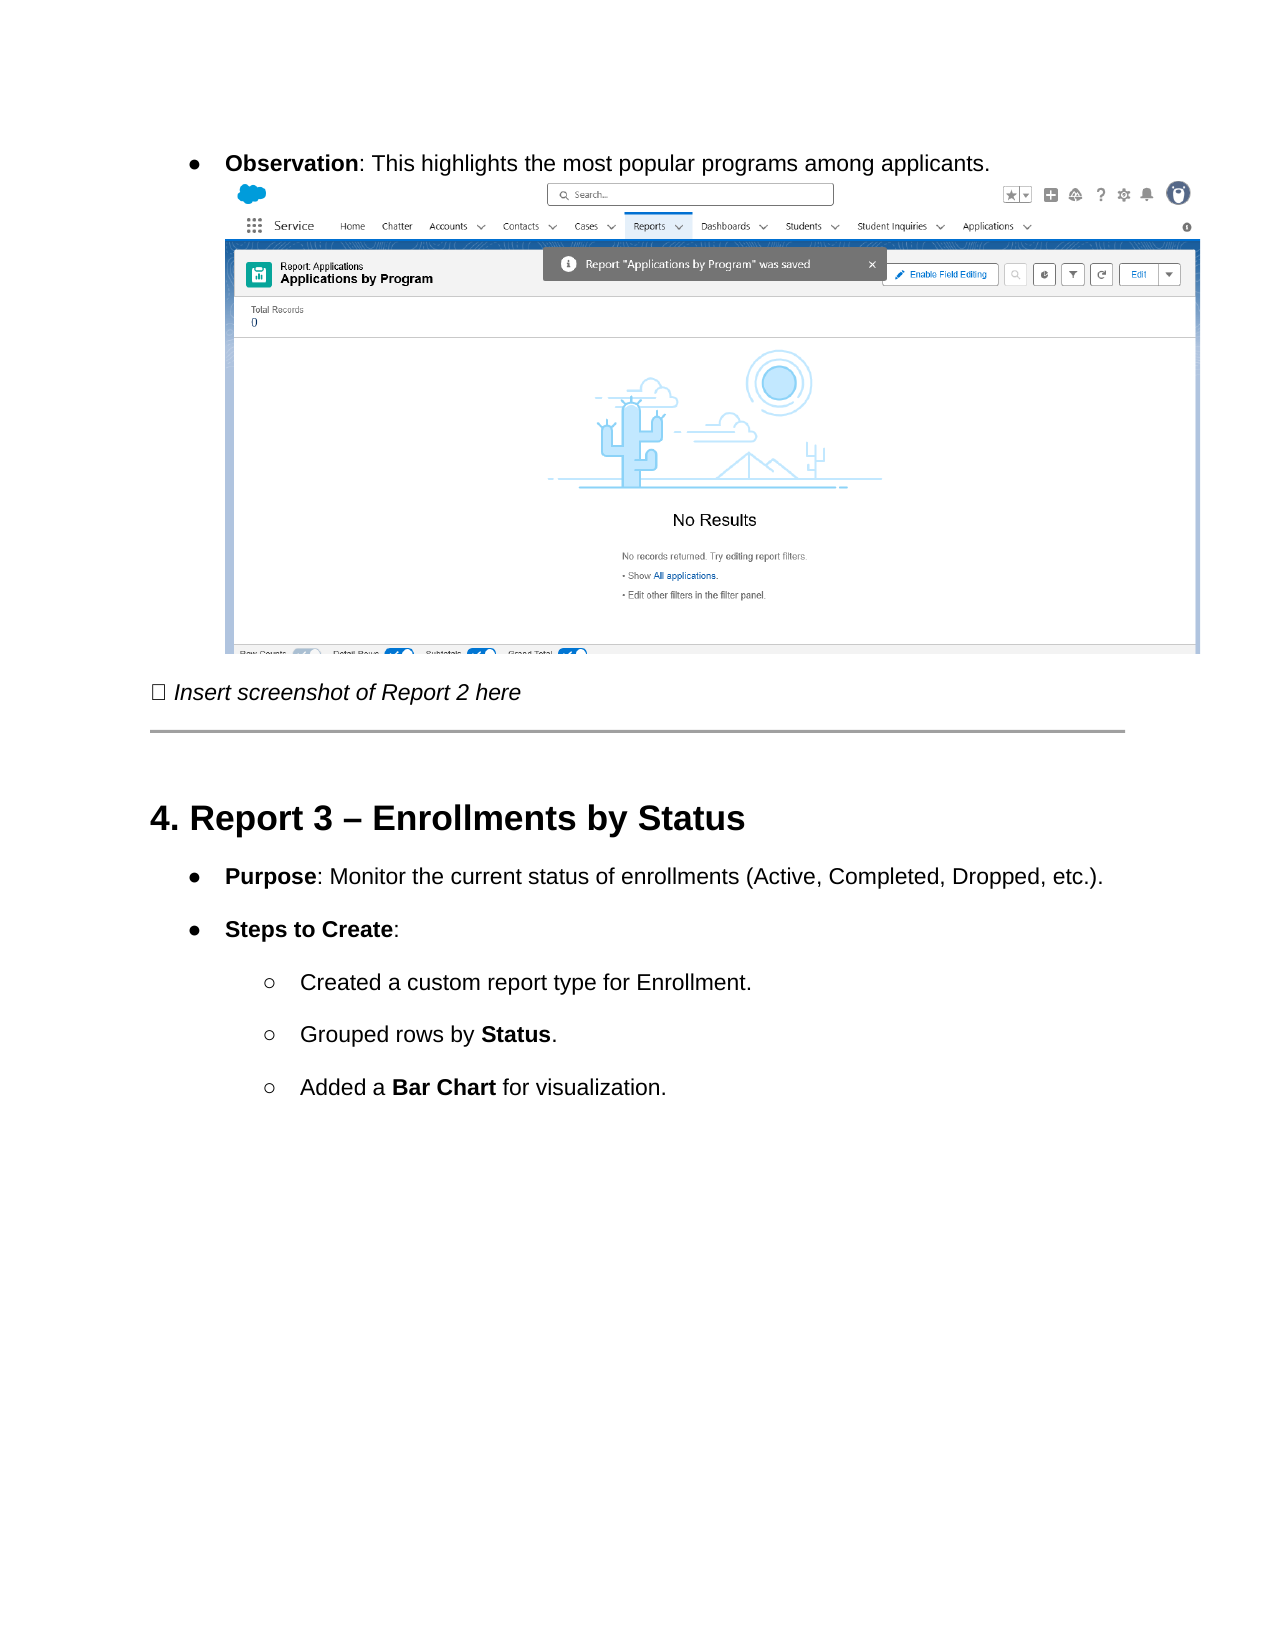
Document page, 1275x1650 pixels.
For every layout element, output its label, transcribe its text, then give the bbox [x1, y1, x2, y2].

list Added a Bar Chart for visualization. [262, 1074, 1125, 1127]
list Created a custom report type for Enrollment. [262, 969, 1125, 1021]
list Purpose: Monitor the current status of enrollments (Active, Completed, Dropped, etc.). [187, 863, 1125, 916]
text 📸 Insert screenshot of Report 2 here [150, 678, 1125, 705]
picture [225, 176, 1200, 654]
list Grouped rows by Status. [262, 1021, 1125, 1074]
list Steps to Create: [187, 916, 1125, 969]
subtitle 4. Report 3 – Enrollments by Status [150, 797, 1125, 838]
